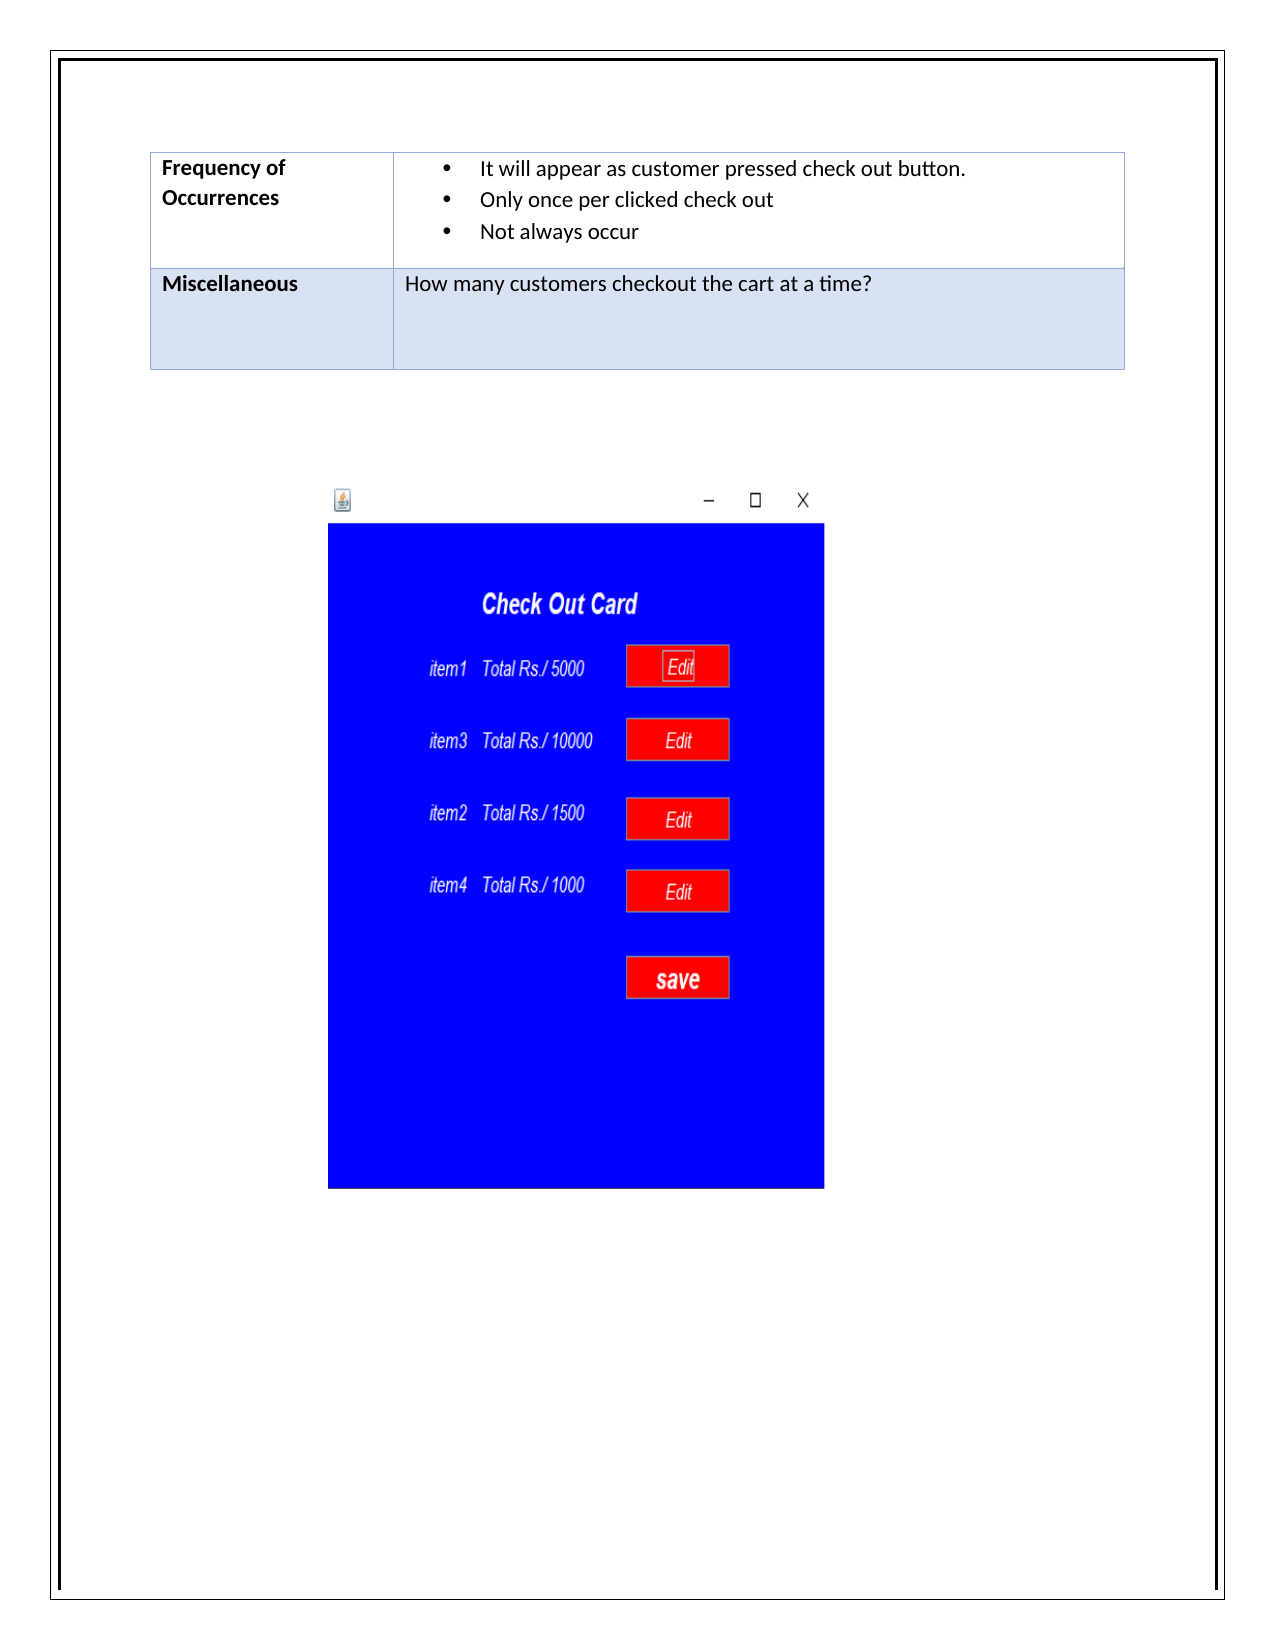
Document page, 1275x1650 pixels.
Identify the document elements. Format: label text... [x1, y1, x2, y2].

table_cell How many customers checkout the cart at a time? [394, 269, 1124, 369]
table_cell Miscellaneous [151, 269, 393, 369]
picture [328, 483, 825, 1189]
table_cell Frequency of Occurrences [151, 153, 393, 268]
table_cell It will appear as customer pressed check out button. Only once per clicked check out Not always occur [394, 153, 1124, 268]
